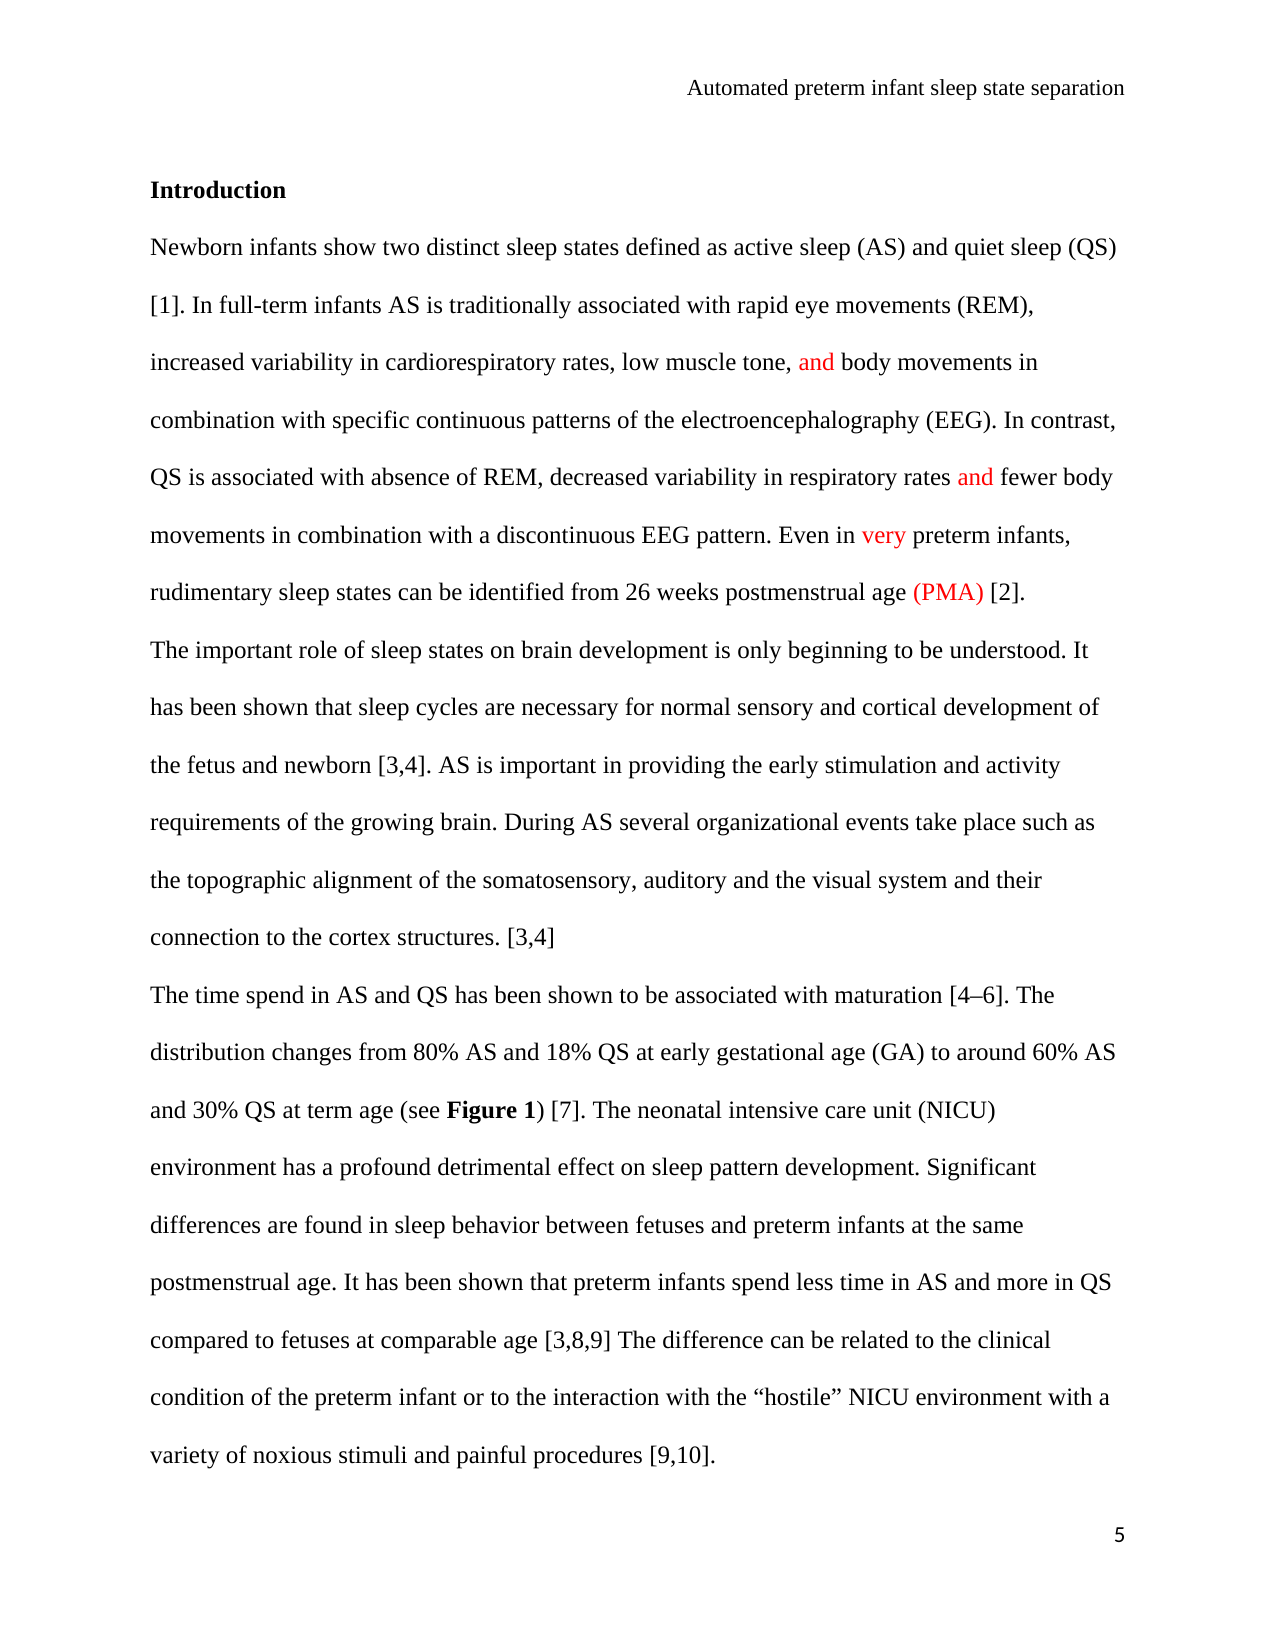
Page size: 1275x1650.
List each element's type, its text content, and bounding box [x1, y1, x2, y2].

subtitle Introduction [150, 175, 1125, 204]
text The time spend in AS and QS has been shown to be associated with maturation [4–6]. The distribution changes from 80% AS and 18% QS at early gestational age (GA) to around 60% AS and 30% QS at term age (see Figure 1) [7]. The neonatal intensive care unit (NICU) environment has a profound detrimental effect on sleep pattern development. Significant differences are found in sleep behavior between fetuses and preterm infants at the same postmenstrual age. It has been shown that preterm infants spend less time in AS and more in QS compared to fetuses at comparable age [3,8,9] The difference can be related to the clinical condition of the preterm infant or to the interaction with the “hostile” NICU environment with a variety of noxious stimuli and painful procedures [9,10]. [150, 980, 1125, 1469]
text Newborn infants show two distinct sleep states defined as active sleep (AS) and quiet sleep (QS) [1]. In full-term infants AS is traditionally associated with rapid eye movements (REM), increased variability in cardiorespiratory rates, low muscle tone, and body movements in combination with specific continuous patterns of the electroencephalography (EEG). In contrast, QS is associated with absence of REM, decreased variability in respiratory rates and fewer body movements in combination with a discontinuous EEG pattern. Even in very preterm infants, rudimentary sleep states can be identified from 26 weeks postmenstrual age (PMA) [2]. [150, 232, 1125, 606]
text The important role of sleep states on brain development is only beginning to be understood. It has been shown that sleep cycles are necessary for normal sensory and cortical development of the fetus and newborn [3,4]. AS is important in providing the early stimulation and activity requirements of the growing brain. During AS several organizational events take place such as the topographic alignment of the somatosensory, auditory and the visual system and their connection to the cortex structures. [3,4] [150, 635, 1125, 951]
